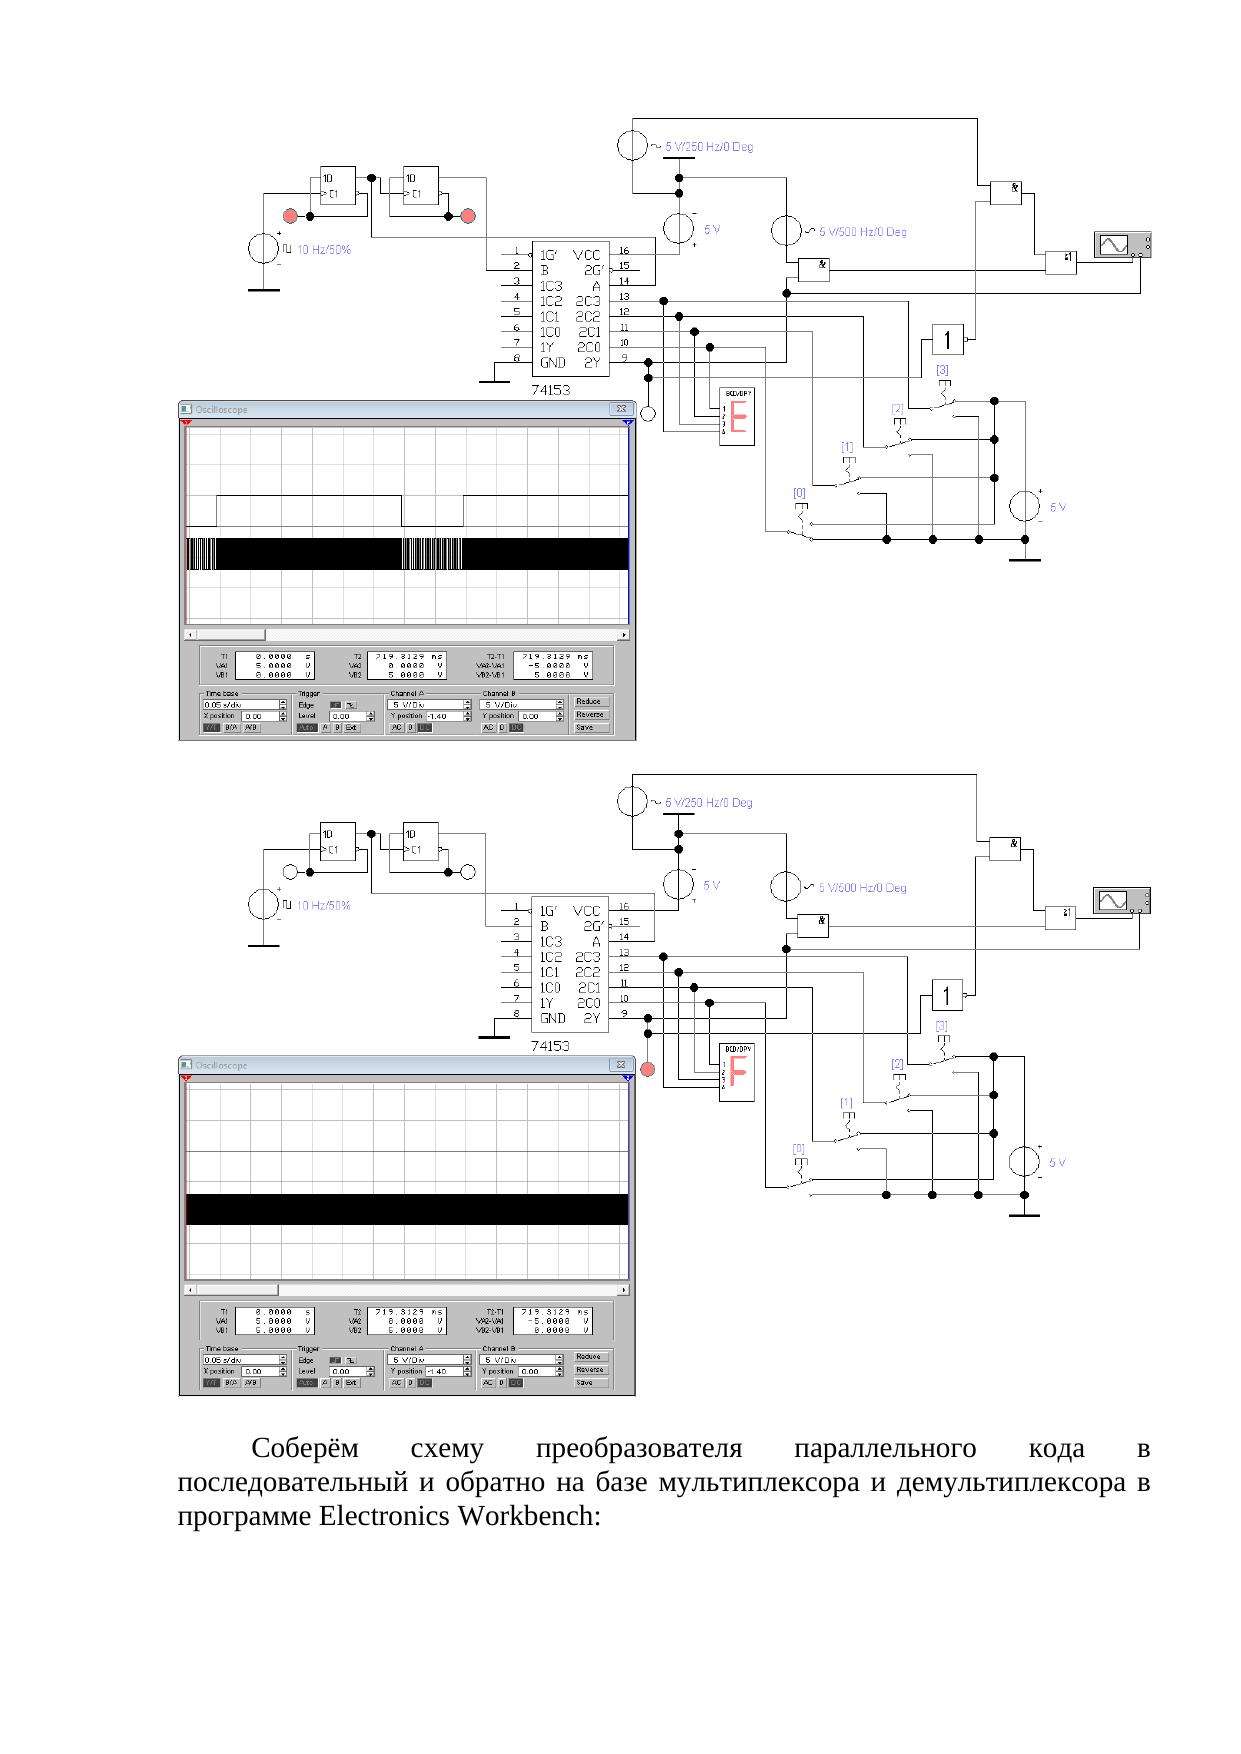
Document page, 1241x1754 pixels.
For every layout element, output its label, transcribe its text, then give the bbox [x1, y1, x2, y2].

text Соберём схему преобразователя параллельного кода в последовательный и обратно на базе мультиплексора и демультиплексора в программе Electronics Workbench: [177, 1431, 1152, 1531]
picture [177, 774, 1152, 1397]
picture [177, 118, 1152, 741]
